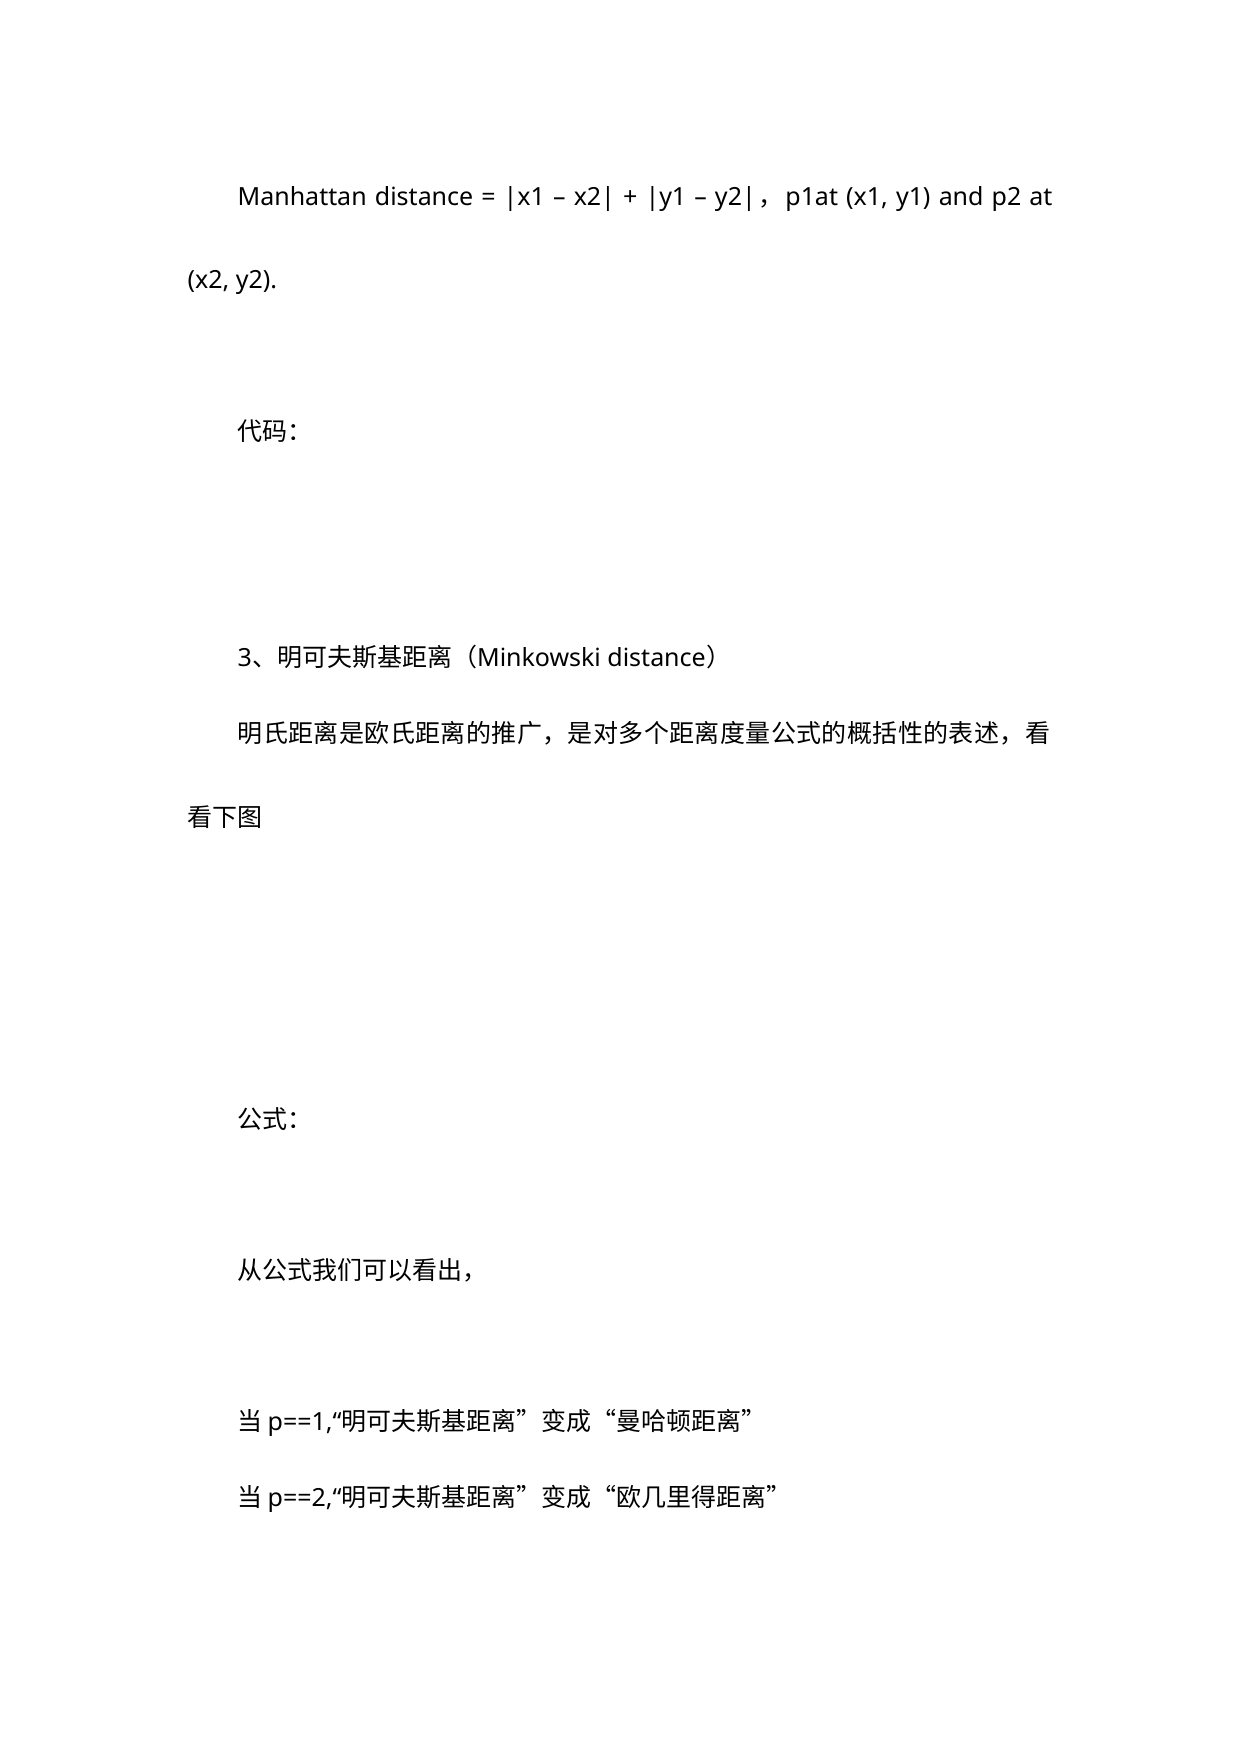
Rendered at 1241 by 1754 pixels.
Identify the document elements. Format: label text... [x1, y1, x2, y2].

text Manhattan distance = |x1 – x2| + |y1 – y2|，p1at (x1, y1) and p2 at (x2, y2). [187, 162, 1053, 311]
text 公式： [187, 1085, 1053, 1150]
text 从公式我们可以看出， [187, 1236, 1053, 1301]
text 代码： [187, 397, 1053, 462]
text 当p==1,“明可夫斯基距离”变成“曼哈顿距离” [187, 1387, 1053, 1452]
text 明氏距离是欧氏距离的推广，是对多个距离度量公式的概括性的表述，看看下图 [187, 699, 1053, 848]
text 当p==2,“明可夫斯基距离”变成“欧几里得距离” [187, 1463, 1053, 1528]
text 3、明可夫斯基距离（Minkowski distance） [187, 623, 1053, 688]
